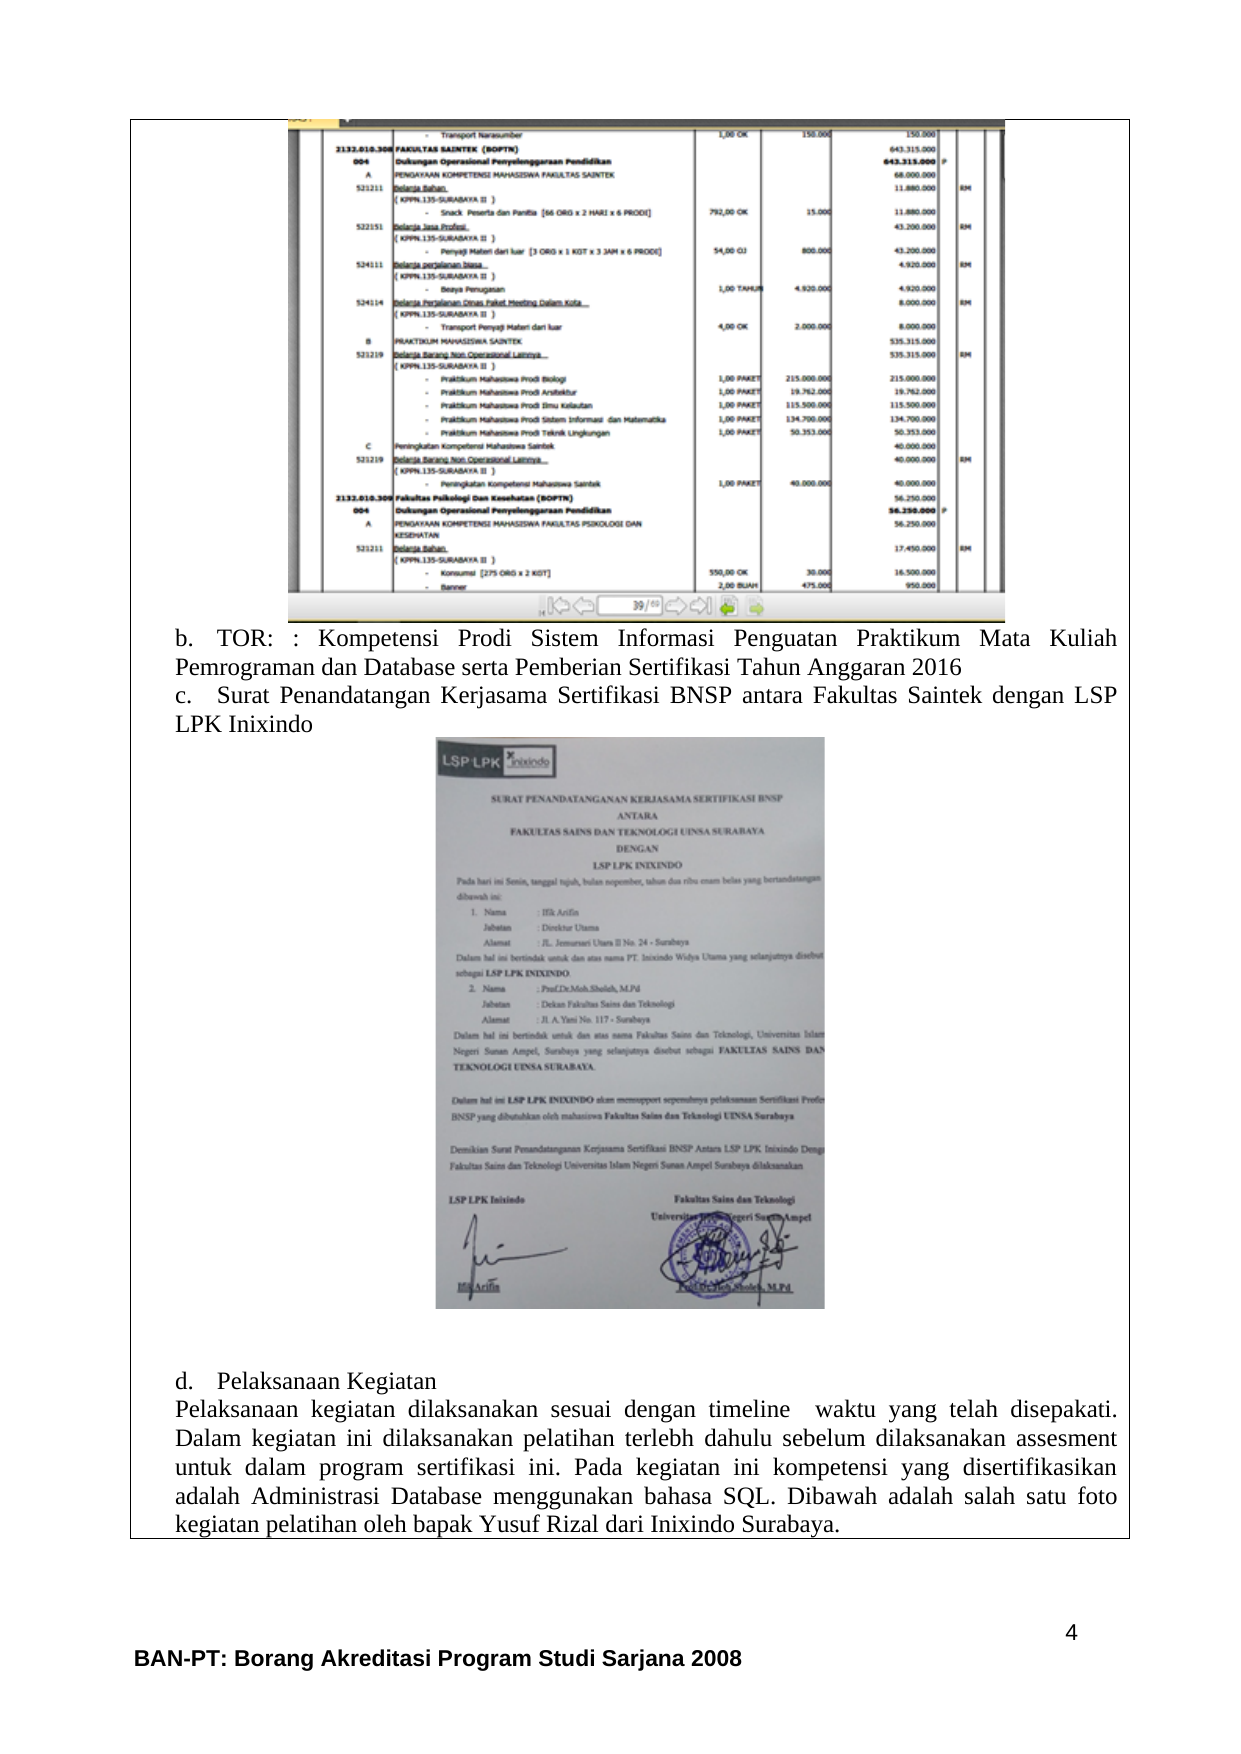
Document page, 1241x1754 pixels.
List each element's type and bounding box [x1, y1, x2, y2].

picture [288, 119, 1006, 623]
picture [435, 737, 825, 1309]
table_header [131, 120, 1129, 1538]
